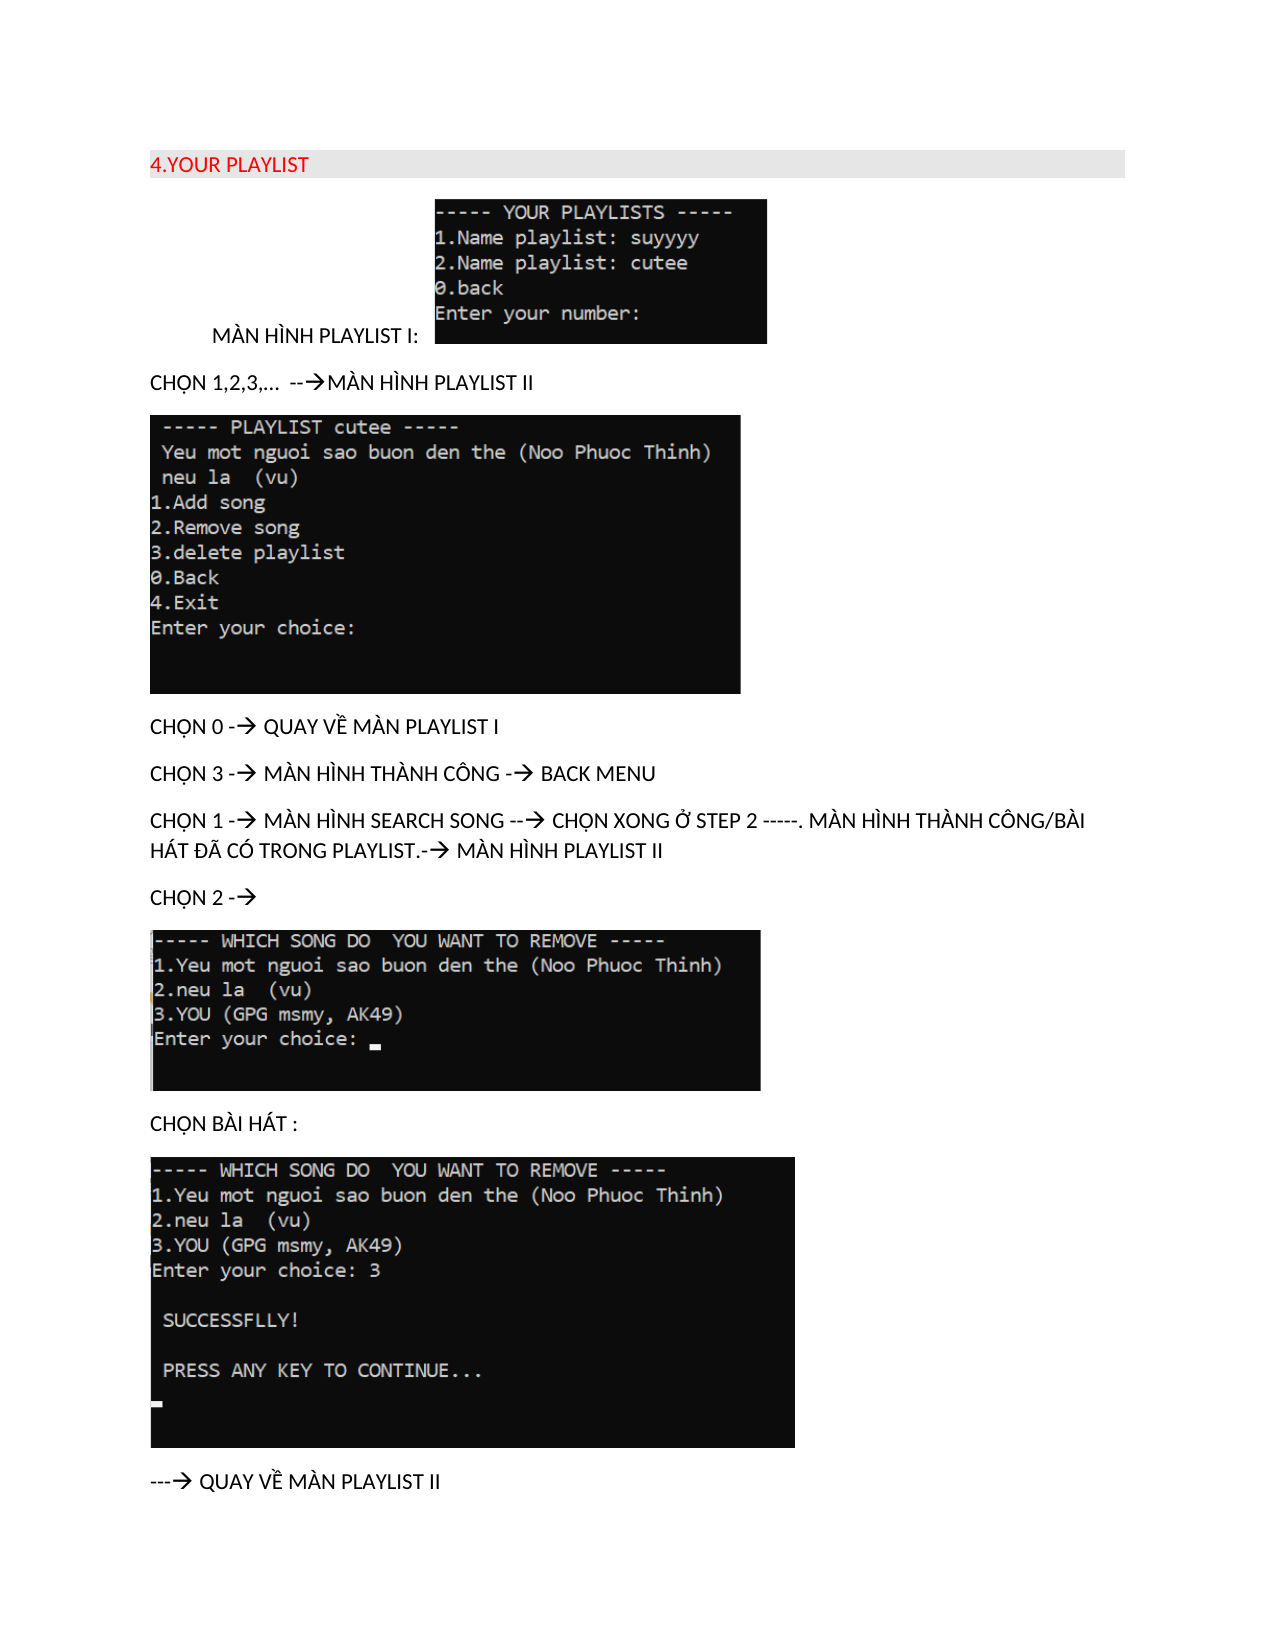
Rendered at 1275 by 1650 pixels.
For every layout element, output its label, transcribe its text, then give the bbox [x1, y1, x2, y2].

text CHỌN 2 - [150, 883, 1125, 911]
text CHỌN 3 - MÀN HÌNH THÀNH CÔNG - BACK MENU [150, 759, 1125, 787]
picture [150, 1156, 795, 1448]
picture [150, 930, 761, 1091]
text 4.YOUR PLAYLIST [150, 150, 1125, 178]
text CHỌN 0 - QUAY VỀ MÀN PLAYLIST I [150, 712, 1125, 740]
text --- QUAY VỀ MÀN PLAYLIST II [150, 1467, 1125, 1495]
text CHỌN 1 - MÀN HÌNH SEARCH SONG -- CHỌN XONG Ở STEP 2 -----. MÀN HÌNH THÀNH CÔNG/BÀI HÁT ĐÃ CÓ TRONG PLAYLIST.- MÀN HÌNH PLAYLIST II [150, 806, 1125, 864]
picture [150, 415, 741, 694]
text CHỌN 1,2,3,… --MÀN HÌNH PLAYLIST II [150, 368, 1125, 396]
picture [434, 196, 768, 344]
text CHỌN BÀI HÁT : [150, 1109, 1125, 1137]
